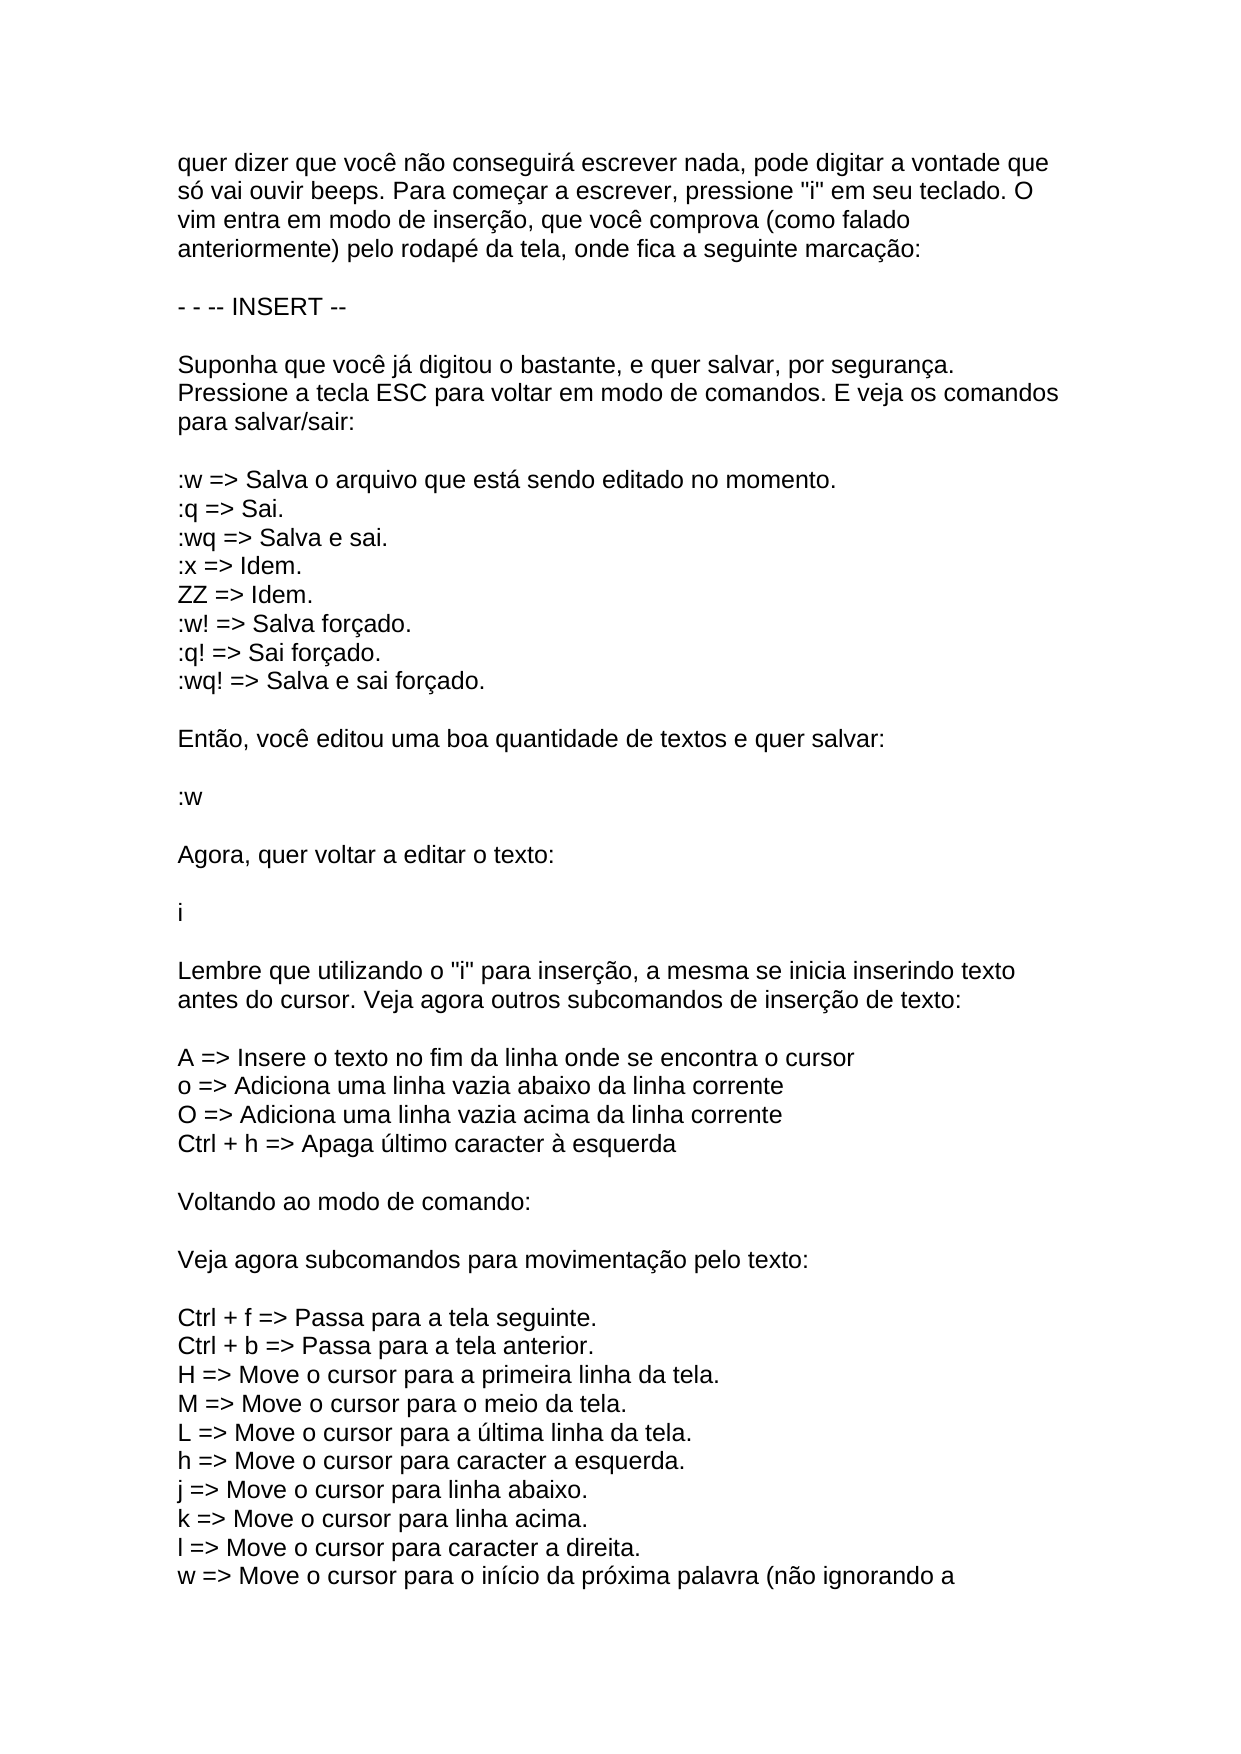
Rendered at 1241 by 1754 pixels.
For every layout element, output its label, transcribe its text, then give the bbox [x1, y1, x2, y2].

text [177, 148, 1063, 263]
text A => Insere o texto no fim da linha onde se encontra o cursor o => Adiciona uma linha vazia abaixo da linha corrente O => Adiciona uma linha vazia acima da linha corrente Ctrl + h => Apaga último caracter à esquerda [177, 1043, 1063, 1158]
text :w [177, 782, 1063, 811]
text Veja agora subcomandos para movimentação pelo texto: [177, 1245, 1063, 1273]
text Lembre que utilizando o "i" para inserção, a mesma se inicia inserindo texto antes do cursor. Veja agora outros subcomandos de inserção de texto: [177, 956, 1063, 1013]
text - - -- INSERT -- [177, 292, 1063, 321]
text Agora, quer voltar a editar o texto: [177, 840, 1063, 869]
text Então, você editou uma boa quantidade de textos e quer salvar: [177, 724, 1063, 753]
text :w => Salva o arquivo que está sendo editado no momento. :q => Sai. :wq => Salva e sai. :x => Idem. ZZ => Idem. :w! => Salva forçado. :q! => Sai forçado. :wq! => Salva e sai forçado. [177, 465, 1063, 695]
text Voltando ao modo de comando: [177, 1187, 1063, 1216]
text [177, 1303, 1063, 1590]
text i [177, 898, 1063, 927]
text Suponha que você já digitou o bastante, e quer salvar, por segurança. Pressione a tecla ESC para voltar em modo de comandos. E veja os comandos para salvar/sair: [177, 350, 1063, 436]
